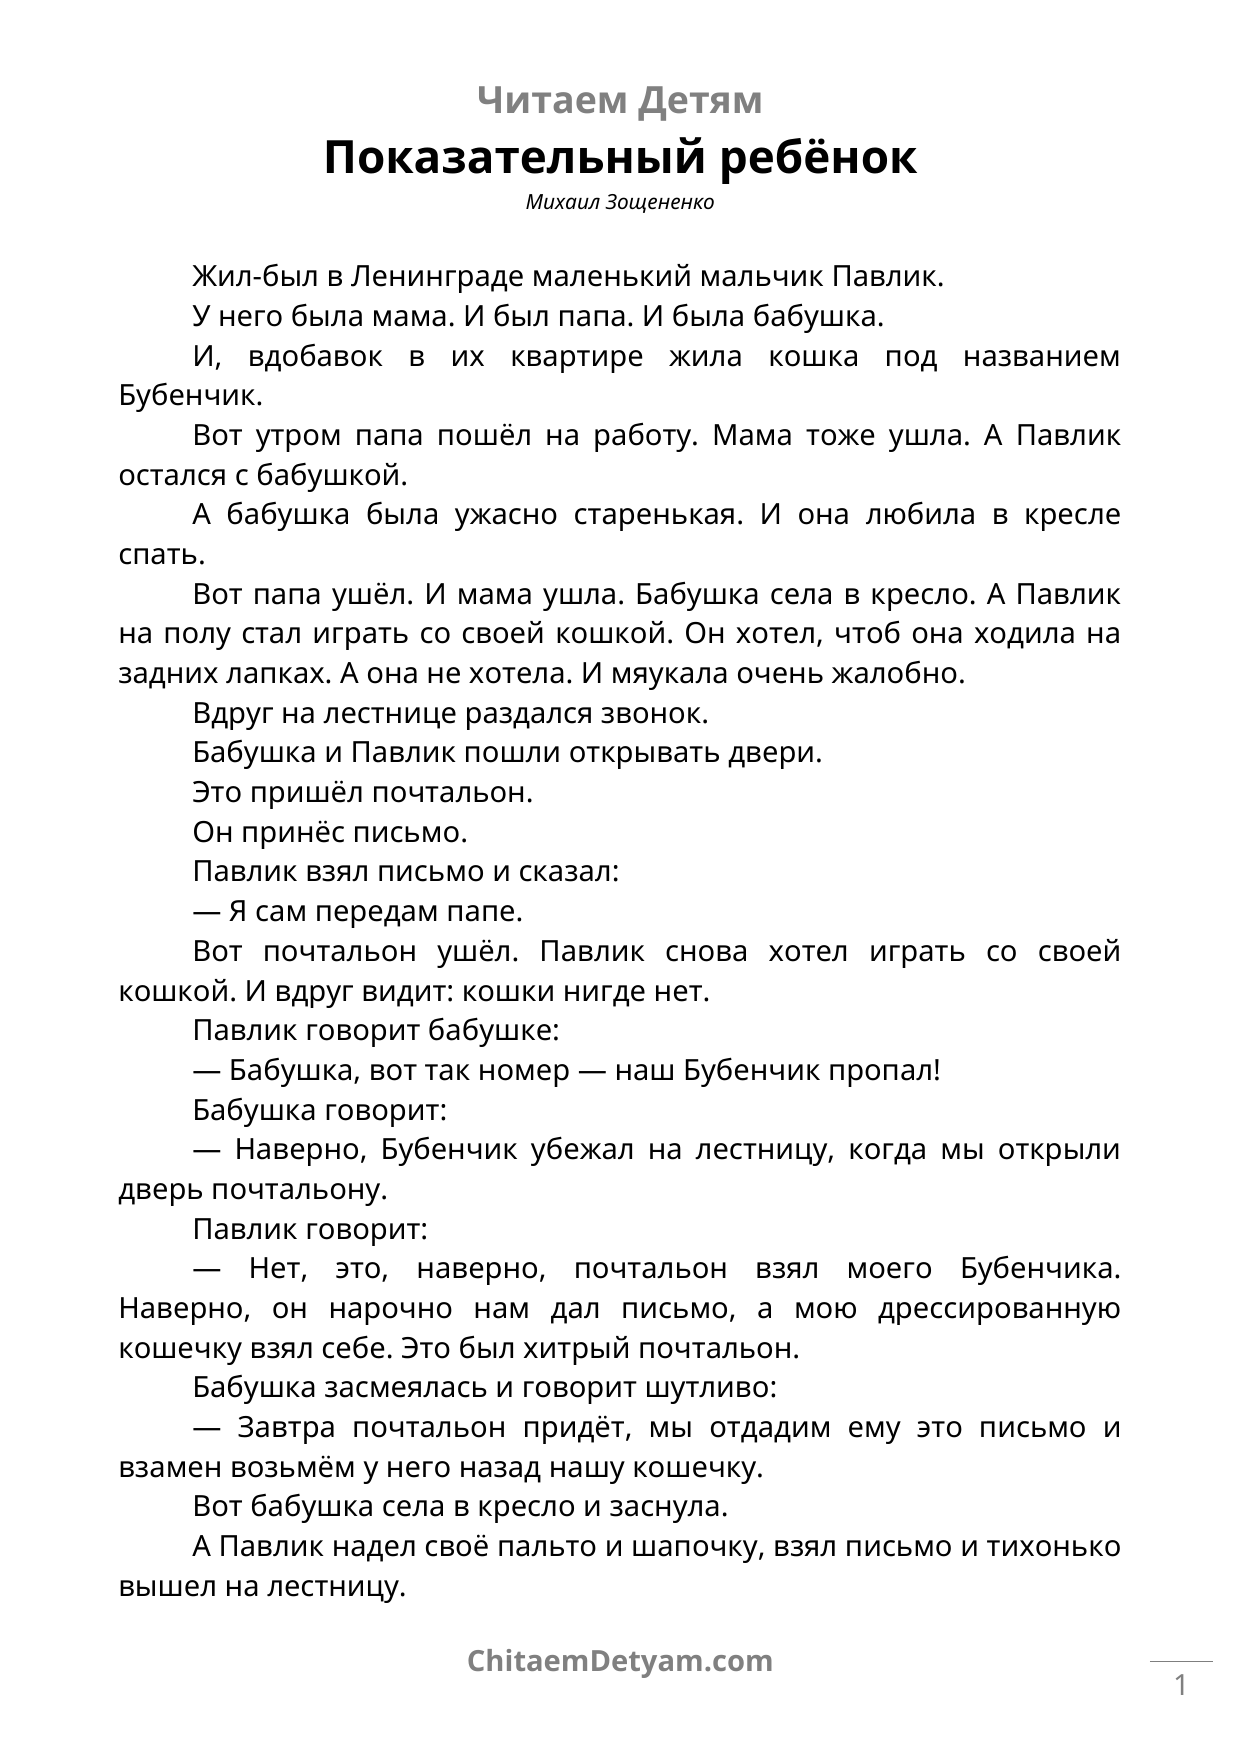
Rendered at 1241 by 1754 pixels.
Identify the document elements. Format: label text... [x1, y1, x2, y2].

text Он принёс письмо. [118, 811, 1122, 851]
text Бабушка засмеялась и говорит шутливо: [118, 1367, 1122, 1406]
text Вот папа ушёл. И мама ушла. Бабушка села в кресло. А Павлик на полу стал играть со своей кошкой. Он хотел, чтоб она ходила на задних лапках. А она не хотела. И мяукала очень жалобно. [118, 573, 1122, 692]
text Вот бабушка села в кресло и заснула. [118, 1486, 1122, 1525]
text — Я сам передам папе. [118, 890, 1122, 930]
text — Завтра почтальон придёт, мы отдадим ему это письмо и взамен возьмём у него назад нашу кошечку. [118, 1406, 1122, 1486]
text А бабушка была ужасно старенькая. И она любила в кресле спать. [118, 493, 1122, 573]
text Это пришёл почтальон. [118, 771, 1122, 811]
text Павлик взял письмо и сказал: [118, 851, 1122, 890]
text Павлик говорит бабушке: [118, 1009, 1122, 1049]
text Вот утром папа пошёл на работу. Мама тоже ушла. А Павлик остался с бабушкой. [118, 414, 1122, 493]
text — Нет, это, наверно, почтальон взял моего Бубенчика. Наверно, он нарочно нам дал письмо, а мою дрессированную кошечку взял себе. Это был хитрый почтальон. [118, 1248, 1122, 1367]
text Вот почтальон ушёл. Павлик снова хотел играть со своей кошкой. И вдруг видит: кошки нигде нет. [118, 930, 1122, 1009]
text И, вдобавок в их квартире жила кошка под названием Бубенчик. [118, 335, 1122, 414]
text Вдруг на лестнице раздался звонок. [118, 692, 1122, 732]
text — Бабушка, вот так номер — наш Бубенчик пропал! [118, 1049, 1122, 1089]
text — Наверно, Бубенчик убежал на лестницу, когда мы открыли дверь почтальону. [118, 1128, 1122, 1208]
text Жил-был в Ленинграде маленький мальчик Павлик. [118, 255, 1122, 295]
text Бабушка говорит: [118, 1089, 1122, 1128]
text У него была мама. И был папа. И была бабушка. [118, 295, 1122, 335]
text Павлик говорит: [118, 1208, 1122, 1248]
text Показательный ребёнок Михаил Зощененко [118, 125, 1122, 216]
text Бабушка и Павлик пошли открывать двери. [118, 732, 1122, 771]
text А Павлик надел своё пальто и шапочку, взял письмо и тихонько вышел на лестницу. [118, 1525, 1122, 1605]
